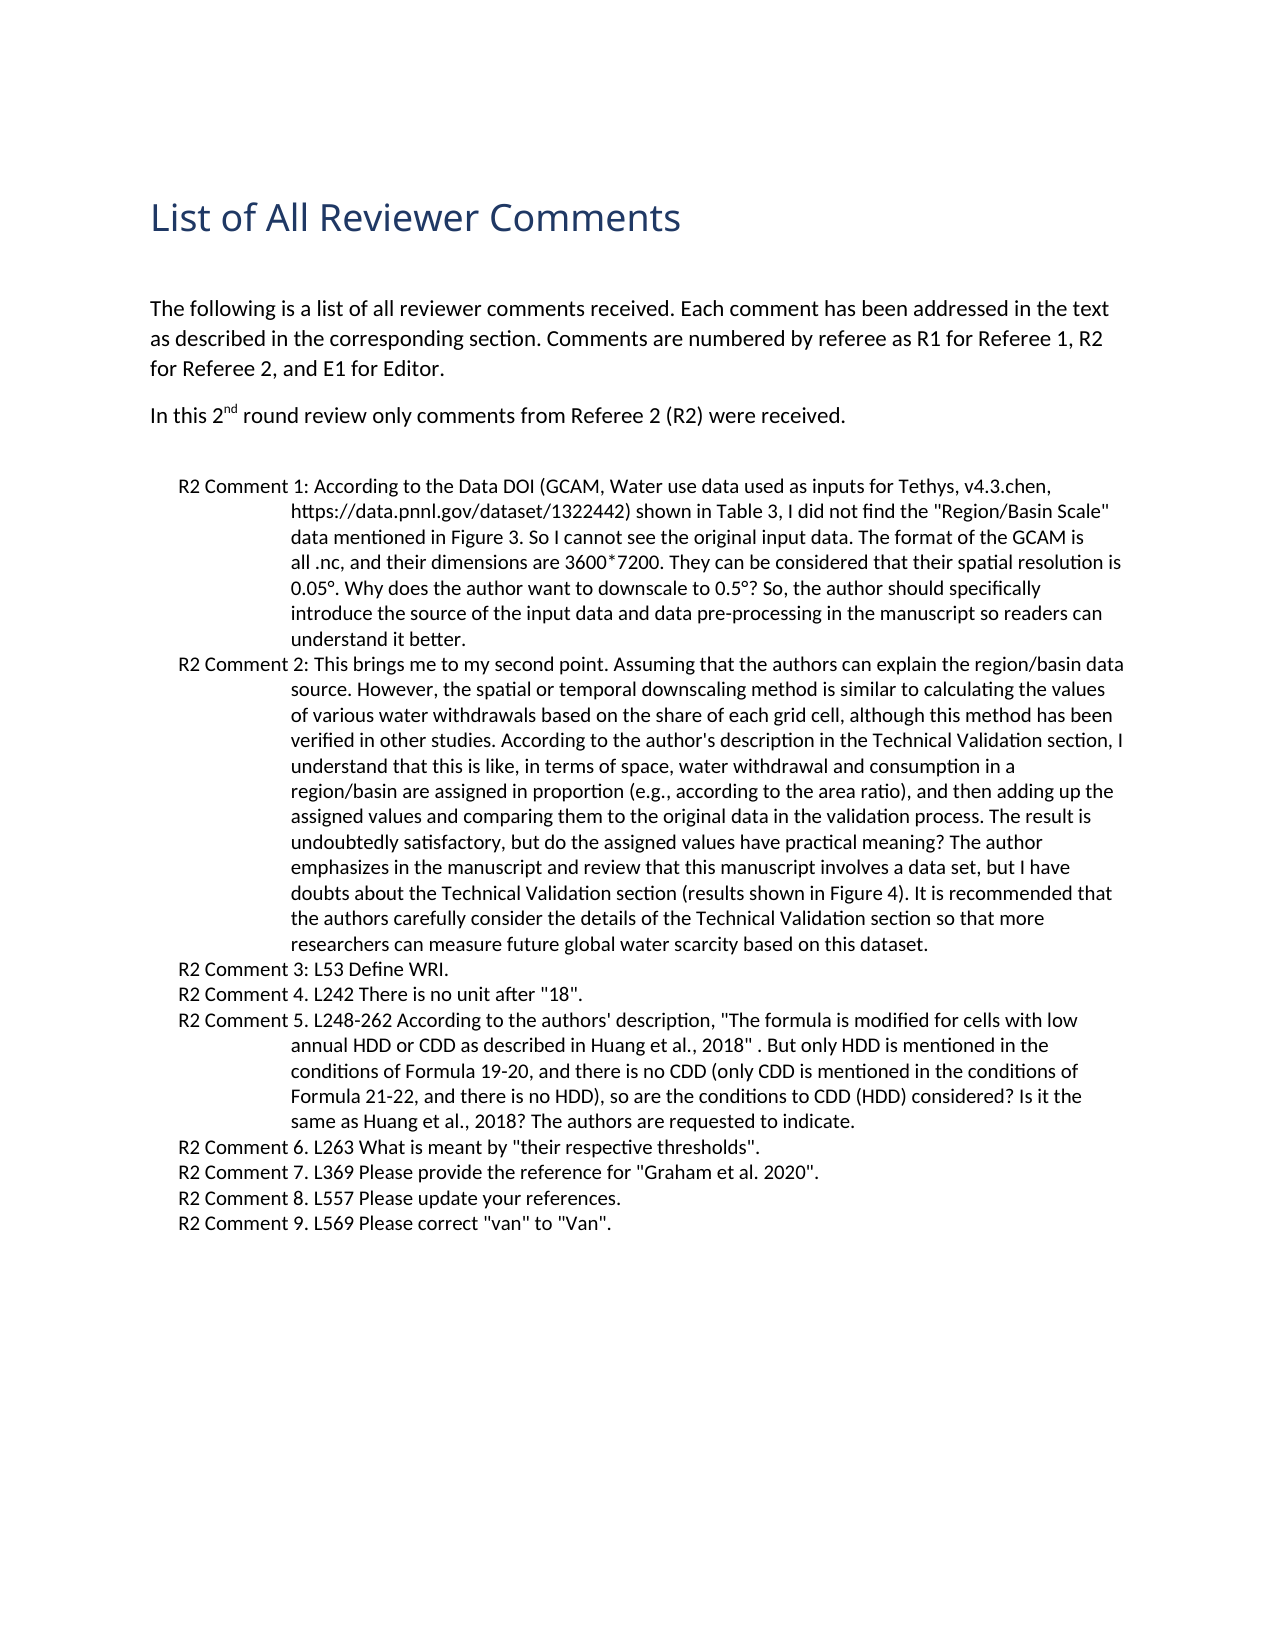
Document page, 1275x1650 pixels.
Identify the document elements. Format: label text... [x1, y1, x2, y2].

text R2 Comment 4. L242 There is no unit after "18". [178, 982, 1125, 1007]
text R2 Comment 7. L369 Please provide the reference for "Graham et al. 2020". [178, 1159, 1125, 1185]
text R2 Comment 1: According to the Data DOI (GCAM, Water use data used as inputs for Tethys, v4.3.chen, https://data.pnnl.gov/dataset/1322442) shown in Table 3, I did not find the "Region/Basin Scale" data mentioned in Figure 3. So I cannot see the original input data. The format of the GCAM is all .nc, and their dimensions are 3600*7200. They can be considered that their spatial resolution is 0.05°. Why does the author want to downscale to 0.5°? So, the author should specifically introduce the source of the input data and data pre-processing in the manuscript so readers can understand it better. [178, 473, 1125, 651]
text In this 2nd round review only comments from Referee 2 (R2) were received. [150, 401, 1125, 429]
text R2 Comment 5. L248-262 According to the authors' description, "The formula is modified for cells with low annual HDD or CDD as described in Huang et al., 2018" . But only HDD is mentioned in the conditions of Formula 19-20, and there is no CDD (only CDD is mentioned in the conditions of Formula 21-22, and there is no HDD), so are the conditions to CDD (HDD) considered? Is it the same as Huang et al., 2018? The authors are requested to indicate. [178, 1007, 1125, 1134]
text R2 Comment 9. L569 Please correct "van" to "Van". [178, 1210, 1125, 1236]
text R2 Comment 8. L557 Please update your references. [178, 1185, 1125, 1210]
text R2 Comment 6. L263 What is meant by "their respective thresholds". [178, 1134, 1125, 1159]
text R2 Comment 3: L53 Define WRI. [178, 956, 1125, 982]
subtitle List of All Reviewer Comments [150, 192, 1125, 243]
text R2 Comment 2: This brings me to my second point. Assuming that the authors can explain the region/basin data source. However, the spatial or temporal downscaling method is similar to calculating the values of various water withdrawals based on the share of each grid cell, although this method has been verified in other studies. According to the author's description in the Technical Validation section, I understand that this is like, in terms of space, water withdrawal and consumption in a region/basin are assigned in proportion (e.g., according to the area ratio), and then adding up the assigned values and comparing them to the original data in the validation process. The result is undoubtedly satisfactory, but do the assigned values have practical meaning? The author emphasizes in the manuscript and review that this manuscript involves a data set, but I have doubts about the Technical Validation section (results shown in Figure 4). It is recommended that the authors carefully consider the details of the Technical Validation section so that more researchers can measure future global water scarcity based on this dataset. [178, 651, 1125, 956]
text The following is a list of all reviewer comments received. Each comment has been addressed in the text as described in the corresponding section. Comments are numbered by referee as R1 for Referee 1, R2 for Referee 2, and E1 for Editor. [150, 294, 1125, 382]
